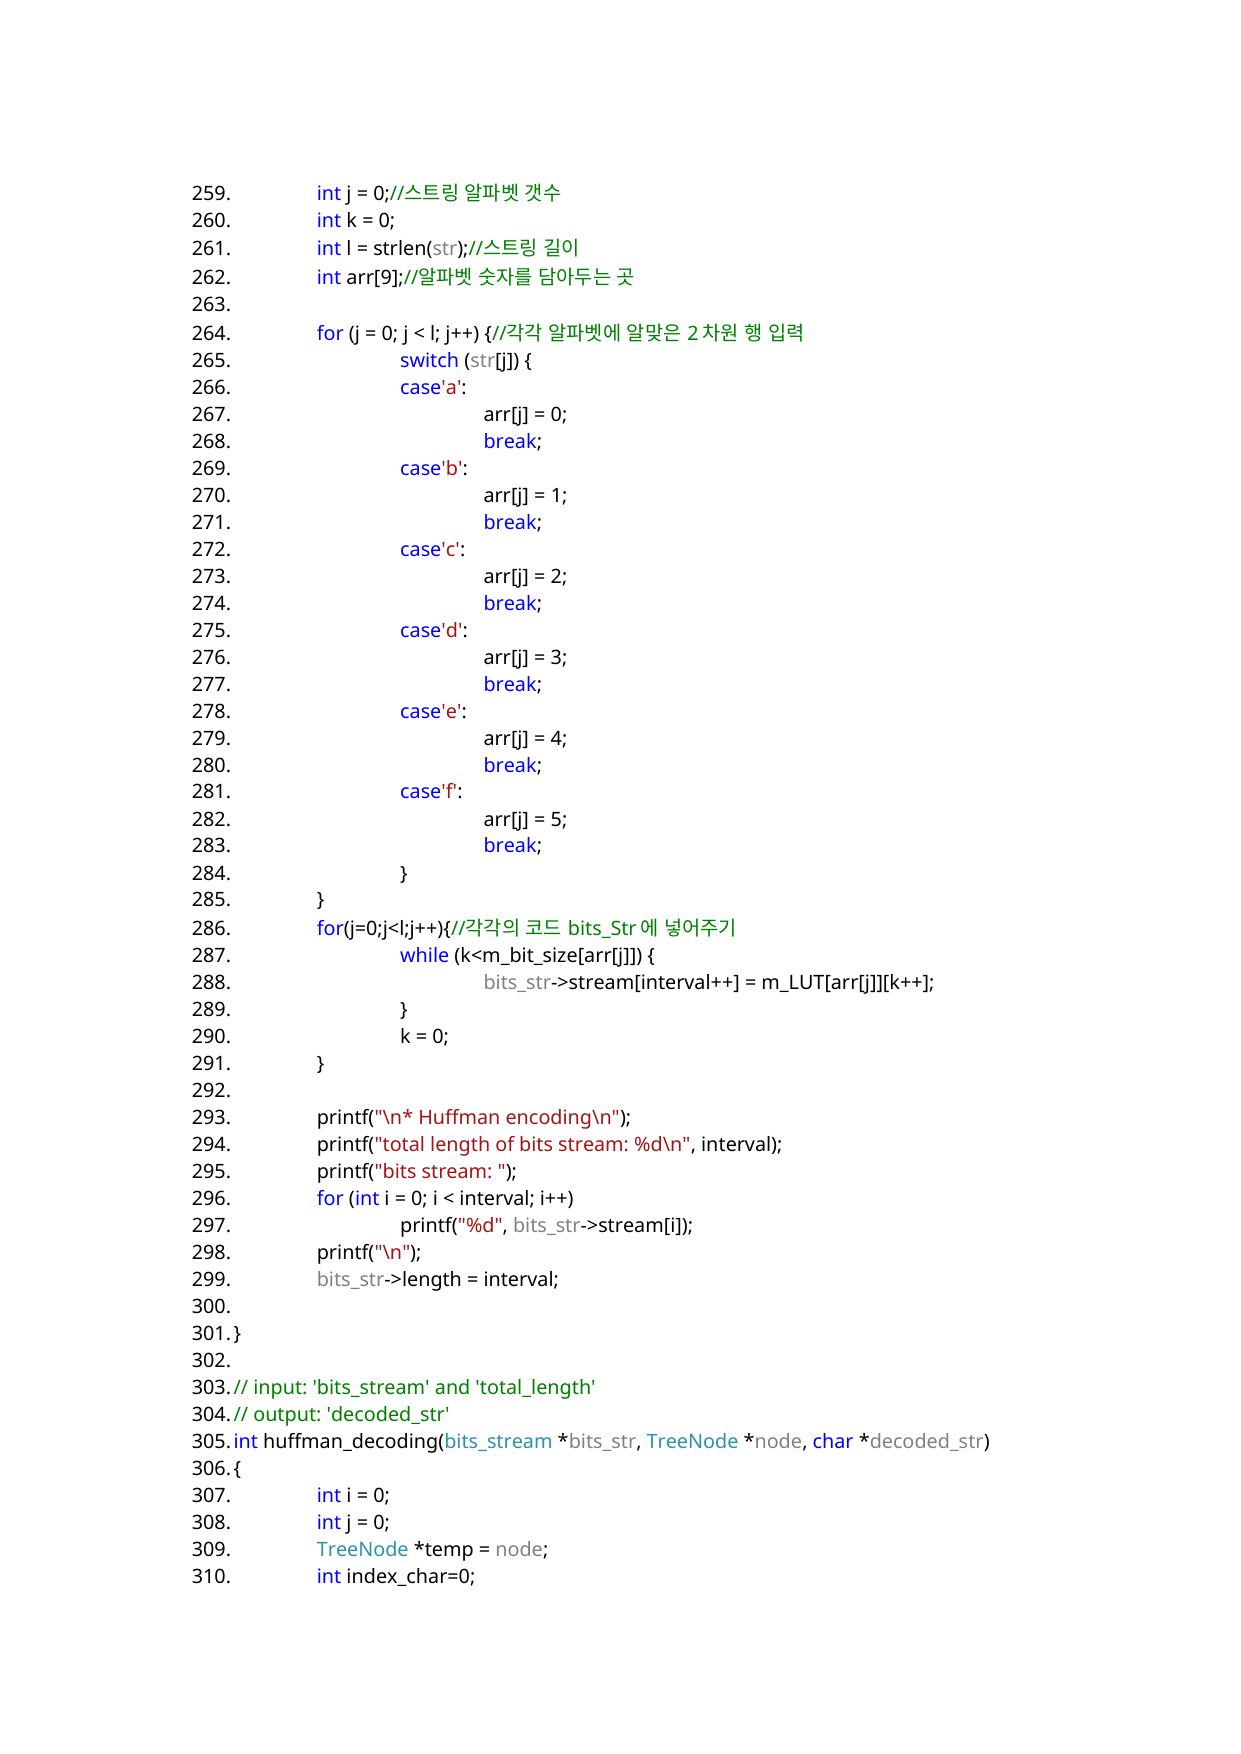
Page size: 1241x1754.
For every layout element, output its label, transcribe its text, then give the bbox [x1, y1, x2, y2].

list break; [192, 832, 1090, 859]
list printf("%d", bits_str->stream[i]); [192, 1211, 1090, 1238]
list break; [192, 427, 1090, 454]
list int arr[9];//알파벳 숫자를 담아두는 곳 [192, 262, 1090, 290]
list printf("bits stream: "); [192, 1157, 1090, 1184]
list case'c': [192, 535, 1090, 562]
list TreeNode *temp = node; [192, 1535, 1090, 1562]
list int k = 0; [192, 206, 1090, 233]
list { [192, 1454, 1090, 1481]
list int index_char=0; [192, 1562, 1090, 1589]
list for(j=0;j<l;j++){//각각의 코드 bits_Str에 넣어주기 [192, 913, 1090, 941]
list case'f': [192, 778, 1090, 805]
list break; [192, 670, 1090, 697]
list case'b': [192, 454, 1090, 481]
list break; [192, 589, 1090, 616]
list break; [192, 508, 1090, 535]
list printf("total length of bits stream: %d\n", interval); [192, 1130, 1090, 1157]
list int huffman_decoding(bits_stream *bits_str, TreeNode *node, char *decoded_str) [192, 1427, 1090, 1454]
list break; [192, 751, 1090, 778]
list int j = 0; [192, 1508, 1090, 1535]
list while (k<m_bit_size[arr[j]]) { [192, 941, 1090, 968]
list int i = 0; [192, 1481, 1090, 1508]
list printf("\n* Huffman encoding\n"); [192, 1103, 1090, 1130]
list for (int i = 0; i < interval; i++) [192, 1184, 1090, 1211]
list arr[j] = 3; [192, 643, 1090, 670]
list int j = 0;//스트링 알파벳 갯수 [192, 177, 1090, 206]
list printf("\n"); [192, 1238, 1090, 1265]
list arr[j] = 0; [192, 400, 1090, 427]
list case'd': [192, 616, 1090, 643]
list case'a': [192, 373, 1090, 400]
list arr[j] = 2; [192, 562, 1090, 589]
list case'e': [192, 697, 1090, 724]
list arr[j] = 5; [192, 805, 1090, 832]
list bits_str->length = interval; [192, 1265, 1090, 1292]
list int l = strlen(str);//스트링 길이 [192, 233, 1090, 262]
list k = 0; [192, 1022, 1090, 1049]
list // output: 'decoded_str' [192, 1400, 1090, 1427]
list } [192, 886, 1090, 913]
list // input: 'bits_stream' and 'total_length' [192, 1373, 1090, 1400]
list } [192, 1049, 1090, 1076]
list bits_str->stream[interval++] = m_LUT[arr[j]][k++]; [192, 968, 1090, 995]
list for (j = 0; j < l; j++) {//각각 알파벳에 알맞은 2차원 행 입력 [192, 317, 1090, 346]
list } [192, 859, 1090, 886]
list } [192, 1319, 1090, 1346]
list arr[j] = 4; [192, 724, 1090, 751]
list arr[j] = 1; [192, 481, 1090, 508]
list switch (str[j]) { [192, 346, 1090, 373]
list } [192, 995, 1090, 1022]
